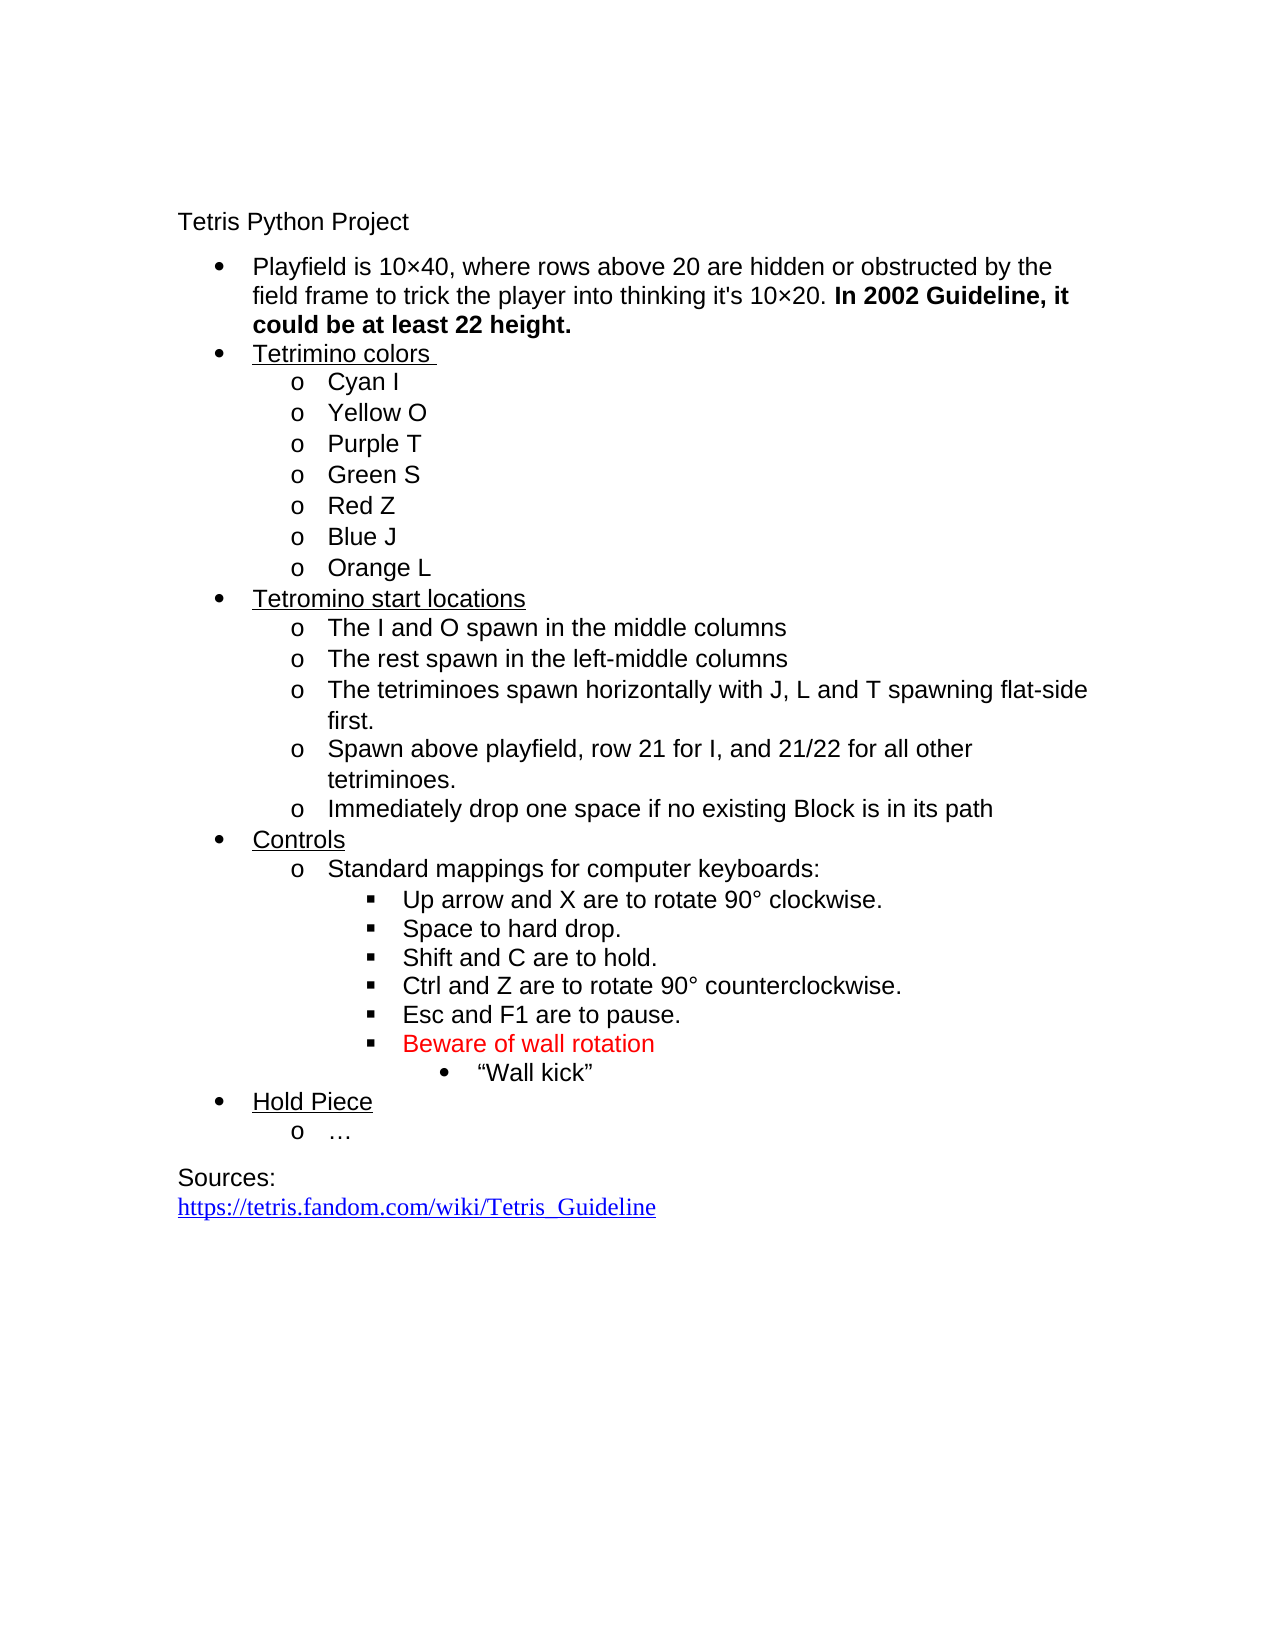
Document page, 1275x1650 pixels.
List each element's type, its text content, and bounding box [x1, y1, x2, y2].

list … [290, 1116, 1098, 1147]
list Cyan I [290, 367, 1098, 398]
list Beware of wall rotation [365, 1029, 1098, 1058]
list The I and O spawn in the middle columns [290, 613, 1098, 644]
list Red Z [290, 491, 1098, 522]
list The tetriminoes spawn horizontally with J, L and T spawning flat-side first. [290, 675, 1098, 734]
list Spawn above playfield, row 21 for I, and 21/22 for all other tetriminoes. [290, 734, 1098, 794]
list Green S [290, 460, 1098, 491]
list Ctrl and Z are to rotate 90° counterclockwise. [365, 971, 1098, 1000]
list The rest spawn in the left-middle columns [290, 644, 1098, 675]
list Playfield is 10×40, where rows above 20 are hidden or obstructed by the field frame to trick the player into thinking it's 10×20. In 2002 Guideline, it could be at least 22 height. [215, 252, 1098, 338]
list Tetromino start locations [215, 584, 1098, 613]
list Immediately drop one space if no existing Block is in its path [290, 794, 1098, 825]
list Yellow O [290, 398, 1098, 429]
list Blue J [290, 522, 1098, 553]
list Hold Piece [215, 1087, 1098, 1116]
list Orange L [290, 553, 1098, 584]
text Sources: https://tetris.fandom.com/wiki/Tetris_Guideline [177, 1163, 1098, 1221]
list Up arrow and X are to rotate 90° clockwise. [365, 885, 1098, 914]
list Space to hard drop. [365, 914, 1098, 942]
list Esc and F1 are to pause. [365, 1000, 1098, 1029]
list Controls [215, 825, 1098, 854]
list Purple T [290, 429, 1098, 460]
list Tetrimino colors [215, 338, 1098, 367]
list Shift and C are to hold. [365, 942, 1098, 971]
text Tetris Python Project [177, 207, 1098, 236]
list “Wall kick” [440, 1058, 1098, 1087]
list Standard mappings for computer keyboards: [290, 854, 1098, 885]
